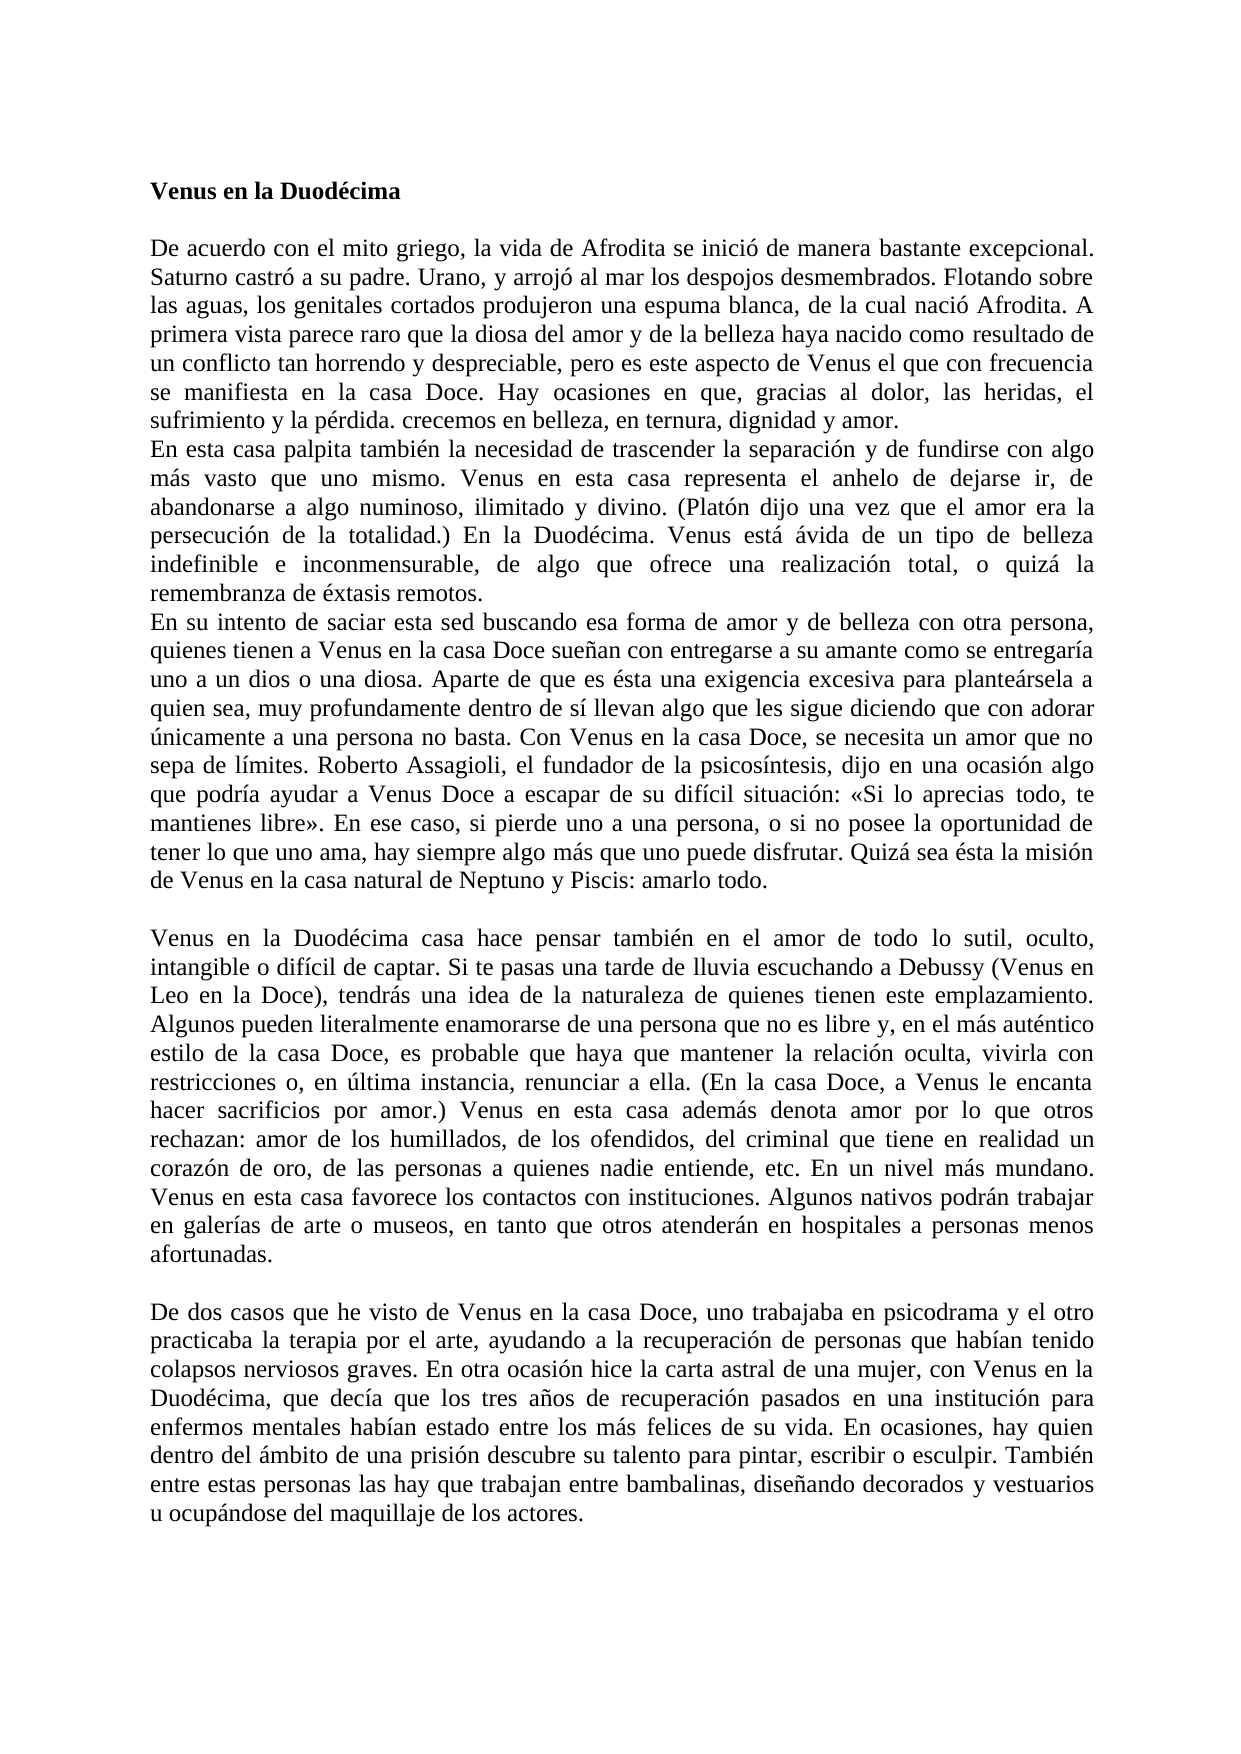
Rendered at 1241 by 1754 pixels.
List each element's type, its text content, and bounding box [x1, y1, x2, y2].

text De dos casos que he visto de Venus en la casa Doce, uno trabajaba en psicodrama y el otro practicaba la terapia por el arte, ayudando a la recuperación de personas que habían tenido colapsos nerviosos graves. En otra ocasión hice la carta astral de una mujer, con Venus en la Duodécima, que decía que los tres años de recuperación pasados en una institución para enfermos mentales habían estado entre los más felices de su vida. En ocasiones, hay quien dentro del ámbito de una prisión descubre su talento para pintar, escribir o esculpir. También entre estas personas las hay que trabajan entre bambalinas, diseñando decorados y vestuarios u ocupándose del maquillaje de los actores. [150, 1297, 1094, 1527]
subtitle Venus en la Duodécima [150, 176, 1094, 204]
text En esta casa palpita también la necesidad de trascender la separación y de fundirse con algo más vasto que uno mismo. Venus en esta casa representa el anhelo de dejarse ir, de abandonarse a algo numinoso, ilimitado y divino. (Platón dijo una vez que el amor era la persecución de la totalidad.) En la Duodécima. Venus está ávida de un tipo de belleza indefinible e inconmensurable, de algo que ofrece una realización total, o quizá la remembranza de éxtasis remotos. [150, 434, 1094, 607]
text En su intento de saciar esta sed buscando esa forma de amor y de belleza con otra persona, quienes tienen a Venus en la casa Doce sueñan con entregarse a su amante como se entregaría uno a un dios o una diosa. Aparte de que es ésta una exigencia excesiva para planteársela a quien sea, muy profundamente dentro de sí llevan algo que les sigue diciendo que con adorar únicamente a una persona no basta. Con Venus en la casa Doce, se necesita un amor que no sepa de límites. Roberto Assagioli, el fundador de la psicosíntesis, dijo en una ocasión algo que podría ayudar a Venus Doce a escapar de su difícil situación: «Si lo aprecias todo, te mantienes libre». En ese caso, si pierde uno a una persona, o si no posee la oportunidad de tener lo que uno ama, hay siempre algo más que uno puede disfrutar. Quizá sea ésta la misión de Venus en la casa natural de Neptuno y Piscis: amarlo todo. [150, 607, 1094, 894]
text De acuerdo con el mito griego, la vida de Afrodita se inició de manera bastante excepcional. Saturno castró a su padre. Urano, y arrojó al mar los despojos desmembrados. Flotando sobre las aguas, los genitales cortados produjeron una espuma blanca, de la cual nació Afrodita. A primera vista parece raro que la diosa del amor y de la belleza haya nacido como resultado de un conflicto tan horrendo y despreciable, pero es este aspecto de Venus el que con frecuencia se manifiesta en la casa Doce. Hay ocasiones en que, gracias al dolor, las heridas, el sufrimiento y la pérdida. crecemos en belleza, en ternura, dignidad y amor. [150, 233, 1094, 434]
text Venus en la Duodécima casa hace pensar también en el amor de todo lo sutil, oculto, intangible o difícil de captar. Si te pasas una tarde de lluvia escuchando a Debussy (Venus en Leo en la Doce), tendrás una idea de la naturaleza de quienes tienen este emplazamiento. Algunos pueden literalmente enamorarse de una persona que no es libre y, en el más auténtico estilo de la casa Doce, es probable que haya que mantener la relación oculta, vivirla con restricciones o, en última instancia, renunciar a ella. (En la casa Doce, a Venus le encanta hacer sacrificios por amor.) Venus en esta casa además denota amor por lo que otros rechazan: amor de los humillados, de los ofendidos, del criminal que tiene en realidad un corazón de oro, de las personas a quienes nadie entiende, etc. En un nivel más mundano. Venus en esta casa favorece los contactos con instituciones. Algunos nativos podrán trabajar en galerías de arte o museos, en tanto que otros atenderán en hospitales a personas menos afortunadas. [150, 923, 1094, 1268]
